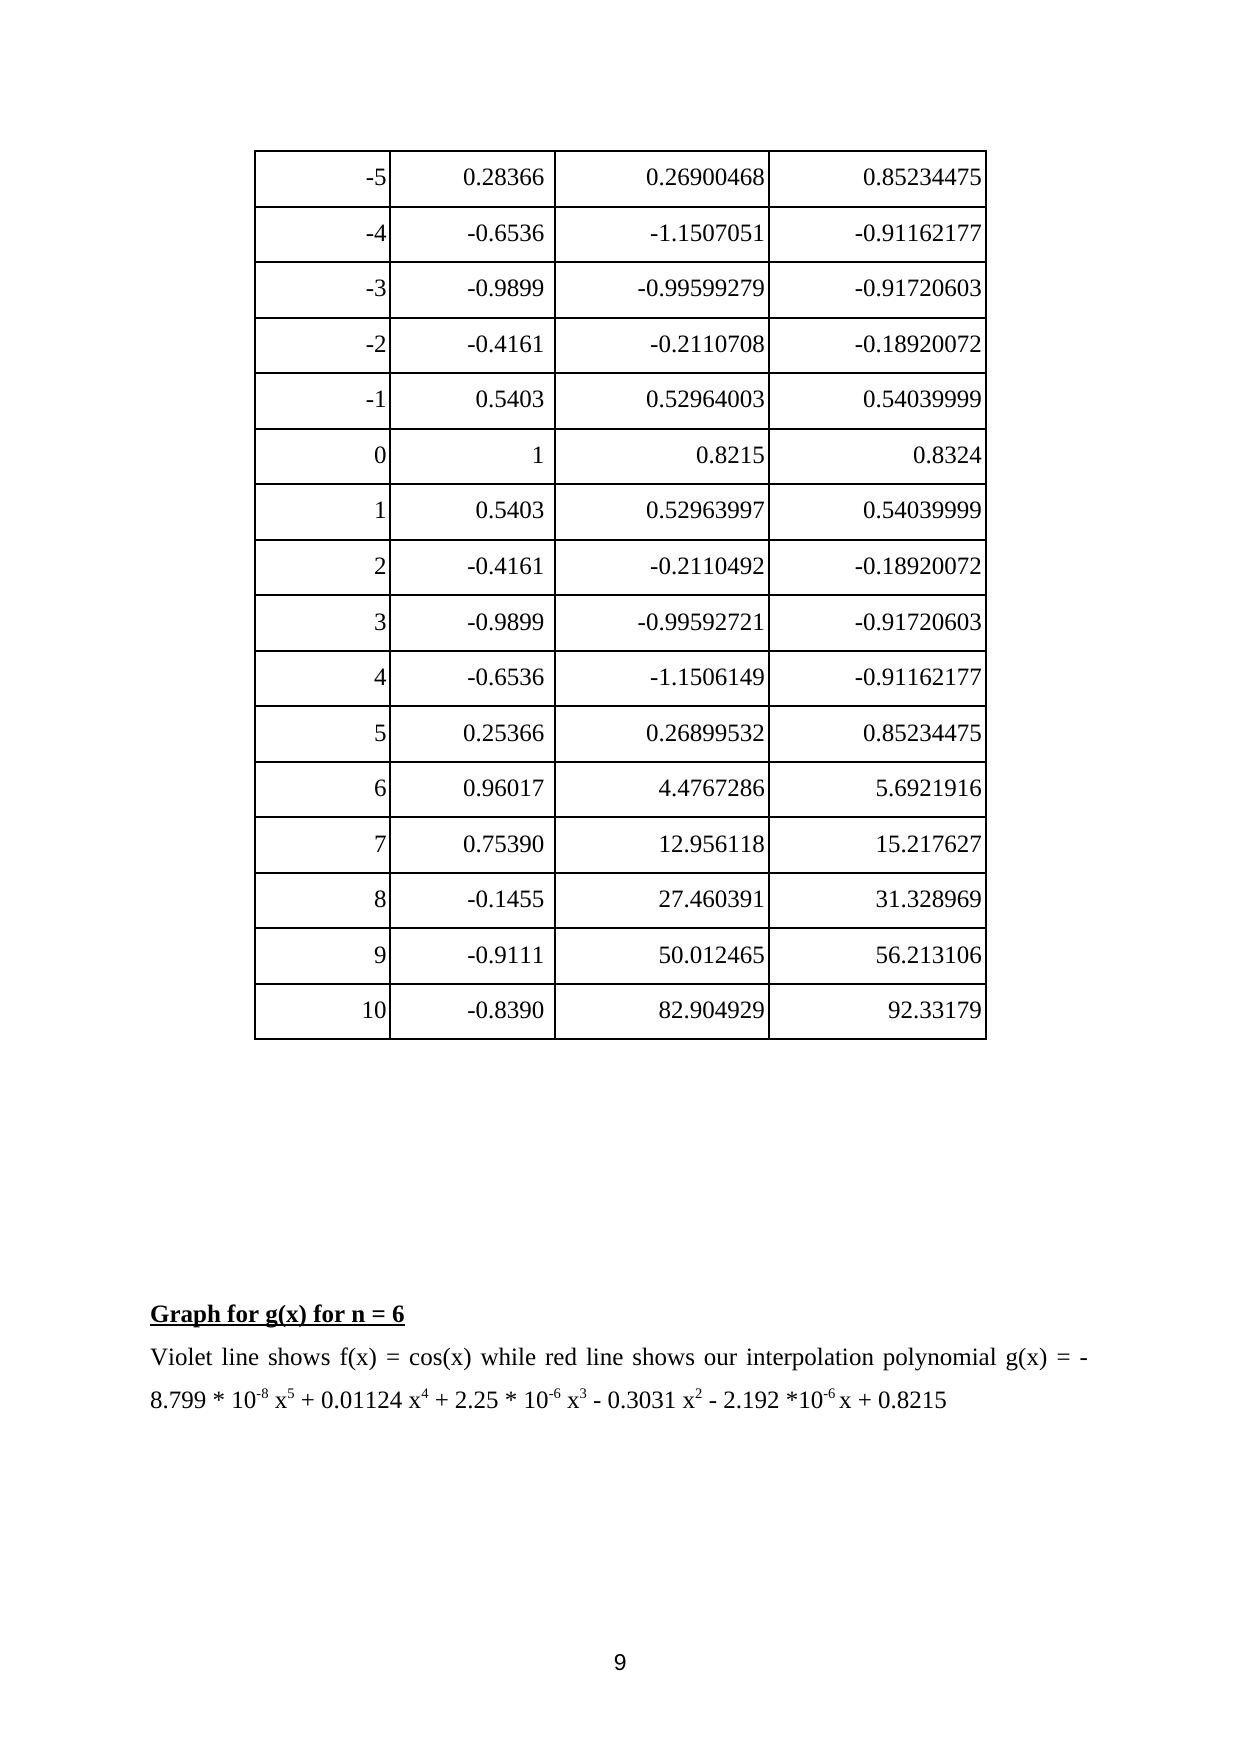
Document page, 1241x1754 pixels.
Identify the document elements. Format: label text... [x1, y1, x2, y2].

table_cell -0.99599279 [556, 263, 768, 317]
text Violet line shows f(x) = cos(x) while red line shows our interpolation polynomial g(x) = -8.799 * 10-8 x5 + 0.01124 x4 + 2.25 * 10-6 x3 - 0.3031 x2 - 2.192 *10-6 x + 0.8215 [150, 1342, 1090, 1414]
table_cell 6 [256, 763, 389, 816]
table_cell -2 [256, 319, 389, 372]
table_cell -5 [256, 152, 389, 206]
table_cell -0.6536 [391, 208, 554, 261]
table_cell -1 [256, 374, 389, 428]
table_cell 0.5403 [391, 485, 554, 539]
table_cell -0.9899 [391, 596, 554, 650]
table_cell 1 [256, 485, 389, 539]
table_cell 0.85234475 [770, 707, 985, 761]
table_cell -0.9111 [391, 929, 554, 983]
table_cell 1 [391, 430, 554, 483]
table_cell -0.2110492 [556, 541, 768, 594]
table_cell 12.956118 [556, 818, 768, 872]
table_cell 4 [256, 652, 389, 705]
table_cell 0.52964003 [556, 374, 768, 428]
table_cell -3 [256, 263, 389, 317]
table_cell -1.1506149 [556, 652, 768, 705]
table_cell -0.1455 [391, 874, 554, 927]
table_cell 0.25366 [391, 707, 554, 761]
table_cell -0.18920072 [770, 541, 985, 594]
table_cell 9 [256, 929, 389, 983]
table_cell -0.91162177 [770, 208, 985, 261]
table_cell -0.9899 [391, 263, 554, 317]
table_cell 92.33179 [770, 985, 985, 1038]
table_cell 0.54039999 [770, 485, 985, 539]
table_cell -0.8390 [391, 985, 554, 1038]
table_cell 50.012465 [556, 929, 768, 983]
table_cell -4 [256, 208, 389, 261]
table_cell 2 [256, 541, 389, 594]
table_cell 27.460391 [556, 874, 768, 927]
table_cell 0.26899532 [556, 707, 768, 761]
table_cell 0.5403 [391, 374, 554, 428]
table_cell 0.8324 [770, 430, 985, 483]
table_cell -0.91720603 [770, 596, 985, 650]
table_cell -0.91162177 [770, 652, 985, 705]
table_cell 0.75390 [391, 818, 554, 872]
table_cell 0.54039999 [770, 374, 985, 428]
table_cell 0.28366 [391, 152, 554, 206]
table_cell -0.6536 [391, 652, 554, 705]
table_cell -0.91720603 [770, 263, 985, 317]
table_cell 7 [256, 818, 389, 872]
table_cell -0.4161 [391, 541, 554, 594]
text Graph for g(x) for n = 6 [150, 1299, 1090, 1328]
table_cell 3 [256, 596, 389, 650]
table_cell 10 [256, 985, 389, 1038]
table_cell 0 [256, 430, 389, 483]
table_cell 82.904929 [556, 985, 768, 1038]
table_cell 0.8215 [556, 430, 768, 483]
table_cell 0.85234475 [770, 152, 985, 206]
table_cell 4.4767286 [556, 763, 768, 816]
table_cell 5.6921916 [770, 763, 985, 816]
table_cell 31.328969 [770, 874, 985, 927]
table_cell -0.4161 [391, 319, 554, 372]
table_cell -1.1507051 [556, 208, 768, 261]
table_cell 8 [256, 874, 389, 927]
table_cell -0.2110708 [556, 319, 768, 372]
table_cell 56.213106 [770, 929, 985, 983]
table_cell 15.217627 [770, 818, 985, 872]
table_cell 0.52963997 [556, 485, 768, 539]
table_cell 0.26900468 [556, 152, 768, 206]
table_cell 0.96017 [391, 763, 554, 816]
table_cell 5 [256, 707, 389, 761]
table_cell -0.18920072 [770, 319, 985, 372]
table_cell -0.99592721 [556, 596, 768, 650]
